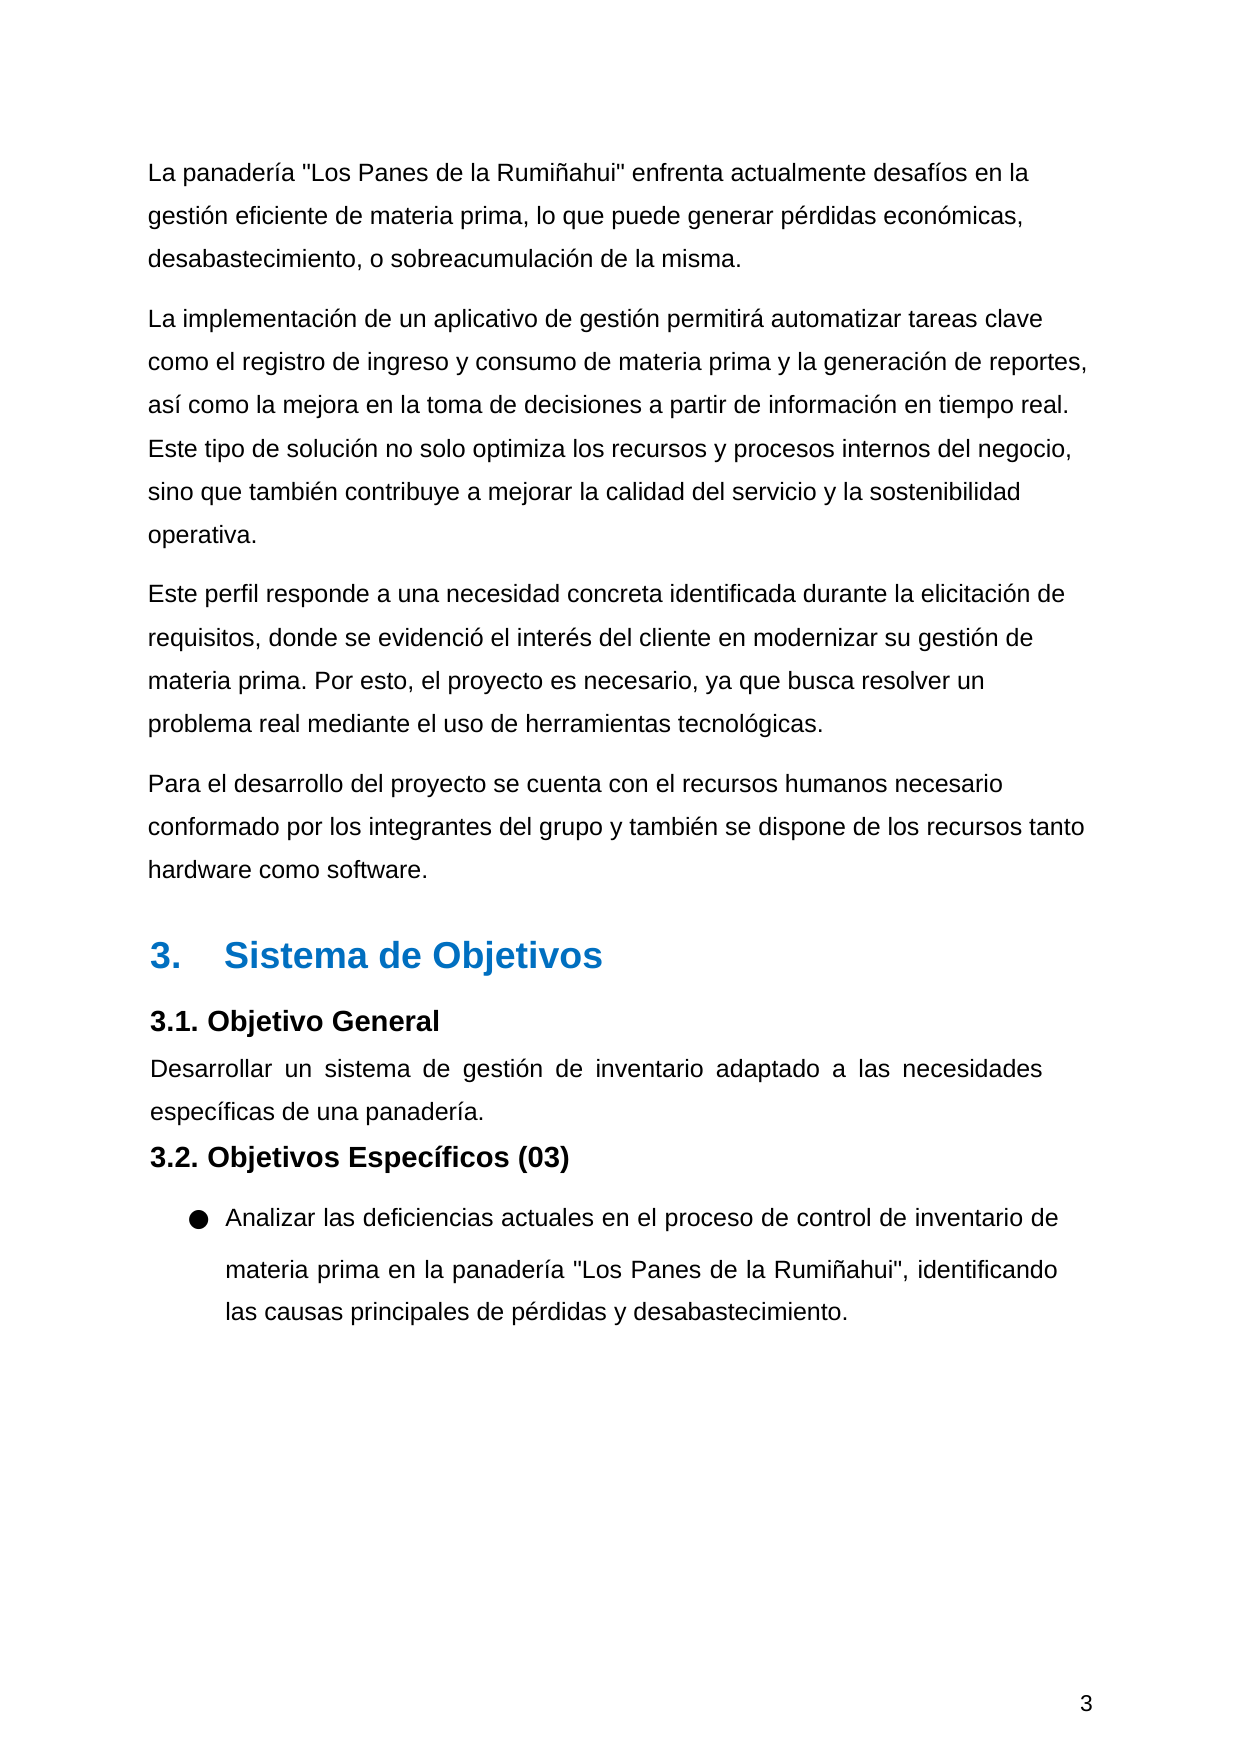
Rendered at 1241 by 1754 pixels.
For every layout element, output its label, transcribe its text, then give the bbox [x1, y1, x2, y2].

text La implementación de un aplicativo de gestión permitirá automatizar tareas clave como el registro de ingreso y consumo de materia prima y la generación de reportes, así como la mejora en la toma de decisiones a partir de información en tiempo real. Este tipo de solución no solo optimiza los recursos y procesos internos del negocio, sino que también contribuye a mejorar la calidad del servicio y la sostenibilidad operativa. [148, 304, 1093, 548]
subtitle Objetivos Específicos (03) [150, 1140, 1093, 1174]
text Para el desarrollo del proyecto se cuenta con el recursos humanos necesario conformado por los integrantes del grupo y también se dispone de los recursos tanto hardware como software. [148, 768, 1093, 883]
text Desarrollar un sistema de gestión de inventario adaptado a las necesidades específicas de una panadería. [150, 1054, 1044, 1126]
subtitle Objetivo General [150, 1004, 1093, 1037]
list Analizar las deficiencias actuales en el proceso de control de inventario de materia prima en la panadería "Los Panes de la Rumiñahui", identificando las causas principales de pérdidas y desabastecimiento. [188, 1190, 1060, 1326]
text Este perfil responde a una necesidad concreta identificada durante la elicitación de requisitos, donde se evidenció el interés del cliente en modernizar su gestión de materia prima. Por esto, el proyecto es necesario, ya que busca resolver un problema real mediante el uso de herramientas tecnológicas. [148, 579, 1093, 738]
text La panadería "Los Panes de la Rumiñahui" enfrenta actualmente desafíos en la gestión eficiente de materia prima, lo que puede generar pérdidas económicas, desabastecimiento, o sobreacumulación de la misma. [148, 158, 1093, 273]
subtitle Sistema de Objetivos [150, 933, 1093, 976]
